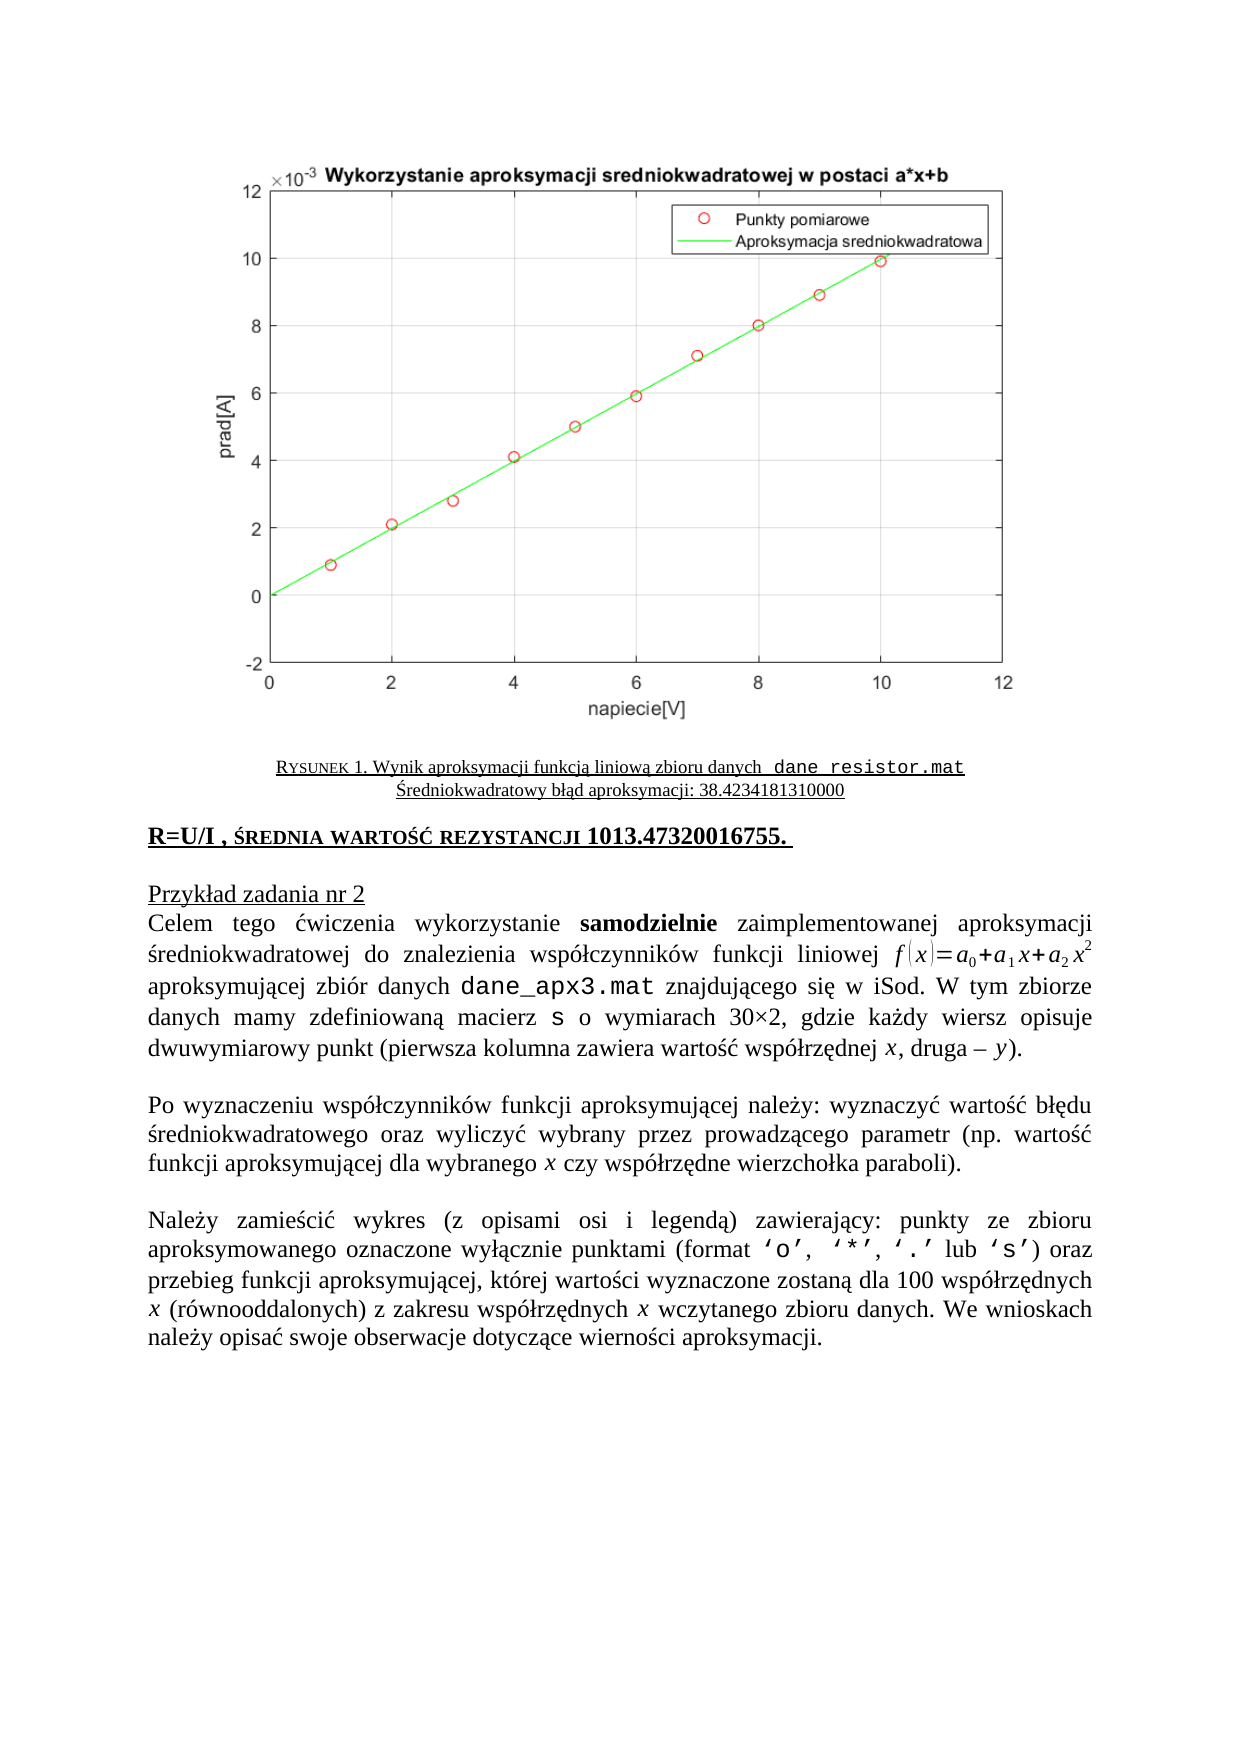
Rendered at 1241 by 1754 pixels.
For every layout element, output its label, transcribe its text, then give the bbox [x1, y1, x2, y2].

text Przykład zadania nr 2 [148, 879, 1093, 908]
picture [147, 147, 1093, 727]
text Rysunek 1. Wynik aproksymacji funkcją liniową zbioru danych dane_resistor.mat Średniokwadratowy błąd aproksymacji: 38.4234181310000 [148, 756, 1093, 801]
text Po wyznaczeniu współczynników funkcji aproksymującej należy: wyznaczyć wartość błędu średniokwadratowego oraz wyliczyć wybrany przez prowadzącego parametr (np. wartość funkcji aproksymującej dla wybranego czy współrzędne wierzchołka paraboli). [148, 1062, 1093, 1177]
text R=U/I , średnia wartość rezystancji 1013.47320016755. [148, 821, 1093, 850]
text Należy zamieścić wykres (z opisami osi i legendą) zawierający: punkty ze zbioru aproksymowanego oznaczone wyłącznie punktami (format ‘o’, ‘*’, ‘.’ lub ‘s’) oraz przebieg funkcji aproksymującej, której wartości wyznaczone zostaną dla 100 współrzędnych (równooddalonych) z zakresu współrzędnych wczytanego zbioru danych. We wnioskach należy opisać swoje obserwacje dotyczące wierności aproksymacji. [148, 1205, 1093, 1351]
text Celem tego ćwiczenia wykorzystanie samodzielnie zaimplementowanej aproksymacji średniokwadratowej do znalezienia współczynników funkcji liniowej aproksymującej zbiór danych dane_apx3.mat znajdującego się w iSod. W tym zbiorze danych mamy zdefiniowaną macierz s o wymiarach 30×2, gdzie każdy wiersz opisuje dwuwymiarowy punkt (pierwsza kolumna zawiera wartość współrzędnej , druga – ). [148, 908, 1093, 1062]
